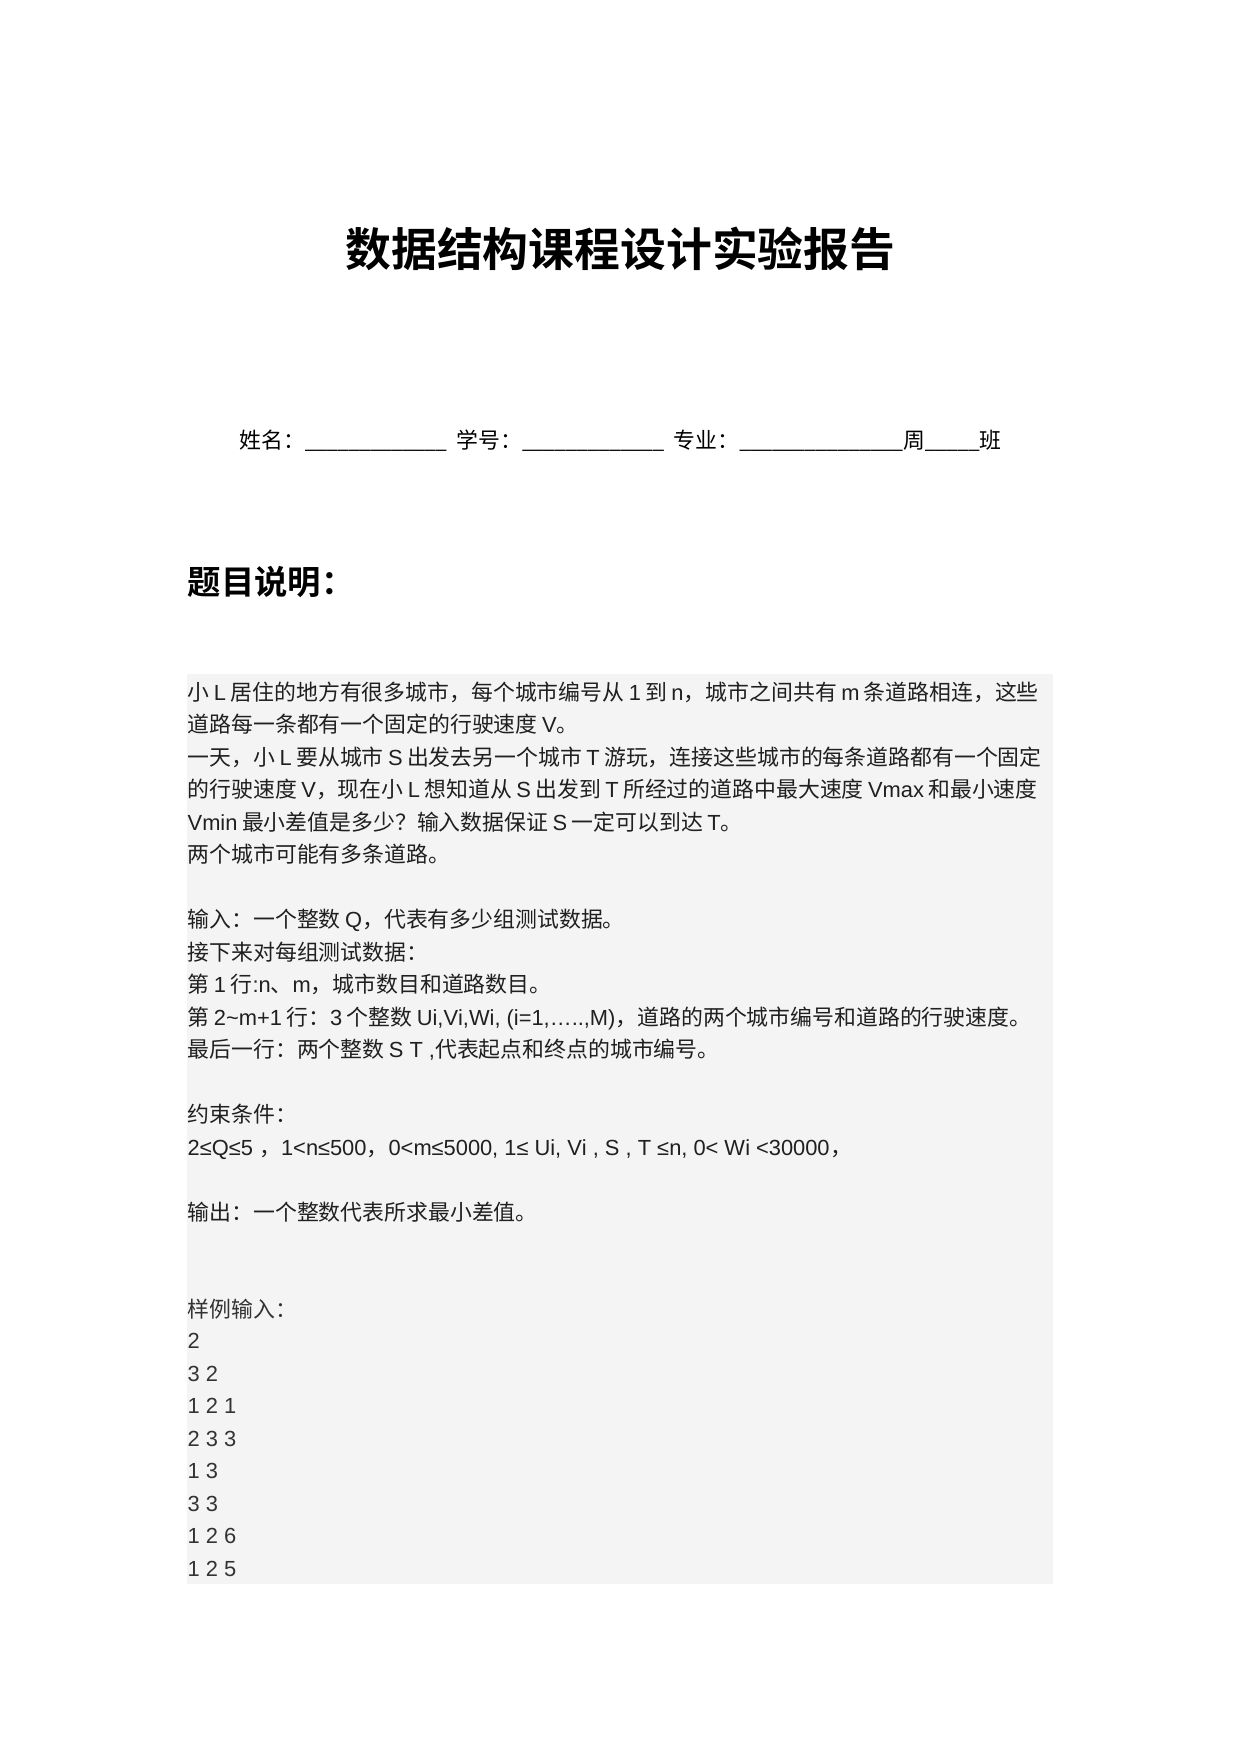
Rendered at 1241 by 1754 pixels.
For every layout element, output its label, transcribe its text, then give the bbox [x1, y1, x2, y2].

text 样例输入： [187, 1292, 1053, 1324]
text 2≤Q≤5 ，1<n≤500，0<m≤5000, 1≤ Ui, Vi , S , T ≤n, 0< Wi <30000， [187, 1129, 1053, 1162]
text 一天，小L要从城市S出发去另一个城市T游玩，连接这些城市的每条道路都有一个固定的行驶速度V，现在小L想知道从S出发到T所经过的道路中最大速度Vmax和最小速度Vmin最小差值是多少？输入数据保证S一定可以到达T。 [187, 739, 1053, 837]
text 3 2 [187, 1357, 1053, 1389]
text 第2~m+1行：3个整数Ui,Vi,Wi, (i=1,…..,M)，道路的两个城市编号和道路的行驶速度。 [187, 999, 1053, 1032]
text 最后一行：两个整数S T ,代表起点和终点的城市编号。 [187, 1032, 1053, 1064]
text 3 3 [187, 1487, 1053, 1519]
text 两个城市可能有多条道路。 [187, 837, 1053, 869]
text 1 3 [187, 1454, 1053, 1487]
text 2 [187, 1324, 1053, 1357]
text 1 2 6 [187, 1519, 1053, 1552]
text 姓名：_____________ 学号：_____________ 专业：_______________周_____班 [187, 423, 1053, 455]
text 输出：一个整数代表所求最小差值。 [187, 1194, 1053, 1227]
text 输入：一个整数Q，代表有多少组测试数据。 [187, 902, 1053, 934]
text 第1行:n、m，城市数目和道路数目。 [187, 967, 1053, 999]
text 1 2 1 [187, 1389, 1053, 1422]
text 1 2 5 [187, 1552, 1053, 1584]
text 小L居住的地方有很多城市，每个城市编号从1到n，城市之间共有m条道路相连，这些道路每一条都有一个固定的行驶速度V。 [187, 674, 1053, 739]
text 接下来对每组测试数据： [187, 934, 1053, 967]
text 约束条件： [187, 1097, 1053, 1129]
subtitle 数据结构课程设计实验报告 [187, 197, 1053, 295]
subtitle 题目说明： [187, 547, 1053, 612]
text 2 3 3 [187, 1422, 1053, 1454]
